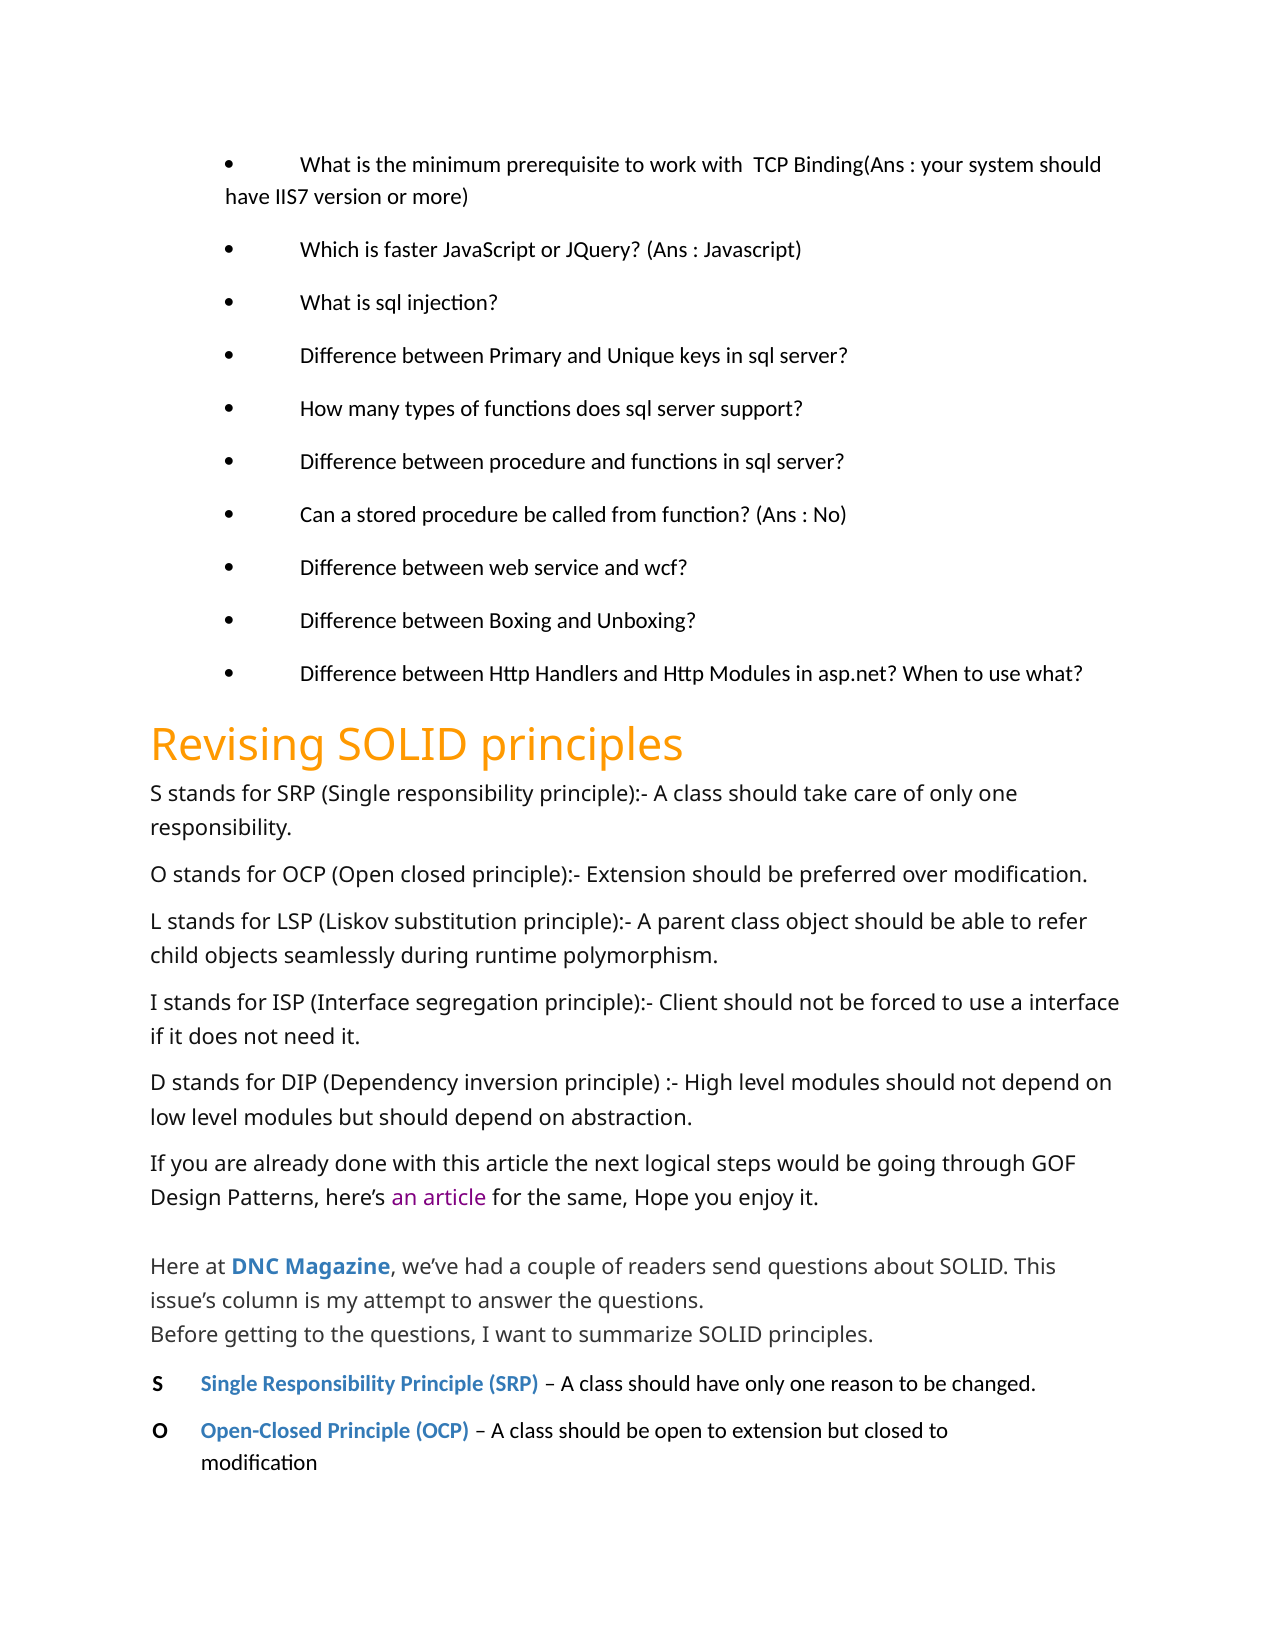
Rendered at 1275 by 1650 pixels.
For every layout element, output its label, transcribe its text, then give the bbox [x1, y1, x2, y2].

list How many types of functions does sql server support? [225, 394, 1125, 422]
text If you are already done with this article the next logical steps would be going through GOF Design Patterns, here’s an article for the same, Hope you enjoy it. [150, 1148, 1125, 1212]
text L stands for LSP (Liskov substitution principle):- A parent class object should be able to refer child objects seamlessly during runtime polymorphism. [150, 906, 1125, 970]
table_cell Open-Closed Principle (OCP) – A class should be open to extension but closed to modification [200, 1416, 1043, 1496]
table_header Single Responsibility Principle (SRP) – A class should have only one reason to be changed. [200, 1369, 1043, 1416]
text D stands for DIP (Dependency inversion principle) :- High level modules should not depend on low level modules but should depend on abstraction. [150, 1067, 1125, 1131]
list Difference between Primary and Unique keys in sql server? [225, 341, 1125, 369]
text I stands for ISP (Interface segregation principle):- Client should not be forced to use a interface if it does not need it. [150, 987, 1125, 1051]
text S stands for SRP (Single responsibility principle):- A class should take care of only one responsibility. [150, 778, 1125, 842]
list Difference between Http Handlers and Http Modules in asp.net? When to use what? [225, 659, 1125, 687]
list Difference between Boxing and Unboxing? [225, 606, 1125, 634]
list What is the minimum prerequisite to work with TCP Binding(Ans : your system should have IIS7 version or more) [225, 150, 1125, 210]
text Before getting to the questions, I want to summarize SOLID principles. [150, 1319, 1125, 1349]
list Difference between web service and wcf? [225, 553, 1125, 581]
subtitle Revising SOLID principles [150, 712, 1125, 773]
list Can a stored procedure be called from function? (Ans : No) [225, 500, 1125, 528]
list Difference between procedure and functions in sql server? [225, 447, 1125, 475]
list Which is faster JavaScript or JQuery? (Ans : Javascript) [225, 235, 1125, 263]
table_header S [151, 1369, 199, 1416]
table_cell O [151, 1416, 199, 1496]
text Here at DNC Magazine, we’ve had a couple of readers send questions about SOLID. This issue’s column is my attempt to answer the questions. [150, 1251, 1125, 1315]
list What is sql injection? [225, 288, 1125, 316]
text O stands for OCP (Open closed principle):- Extension should be preferred over modification. [150, 859, 1125, 889]
